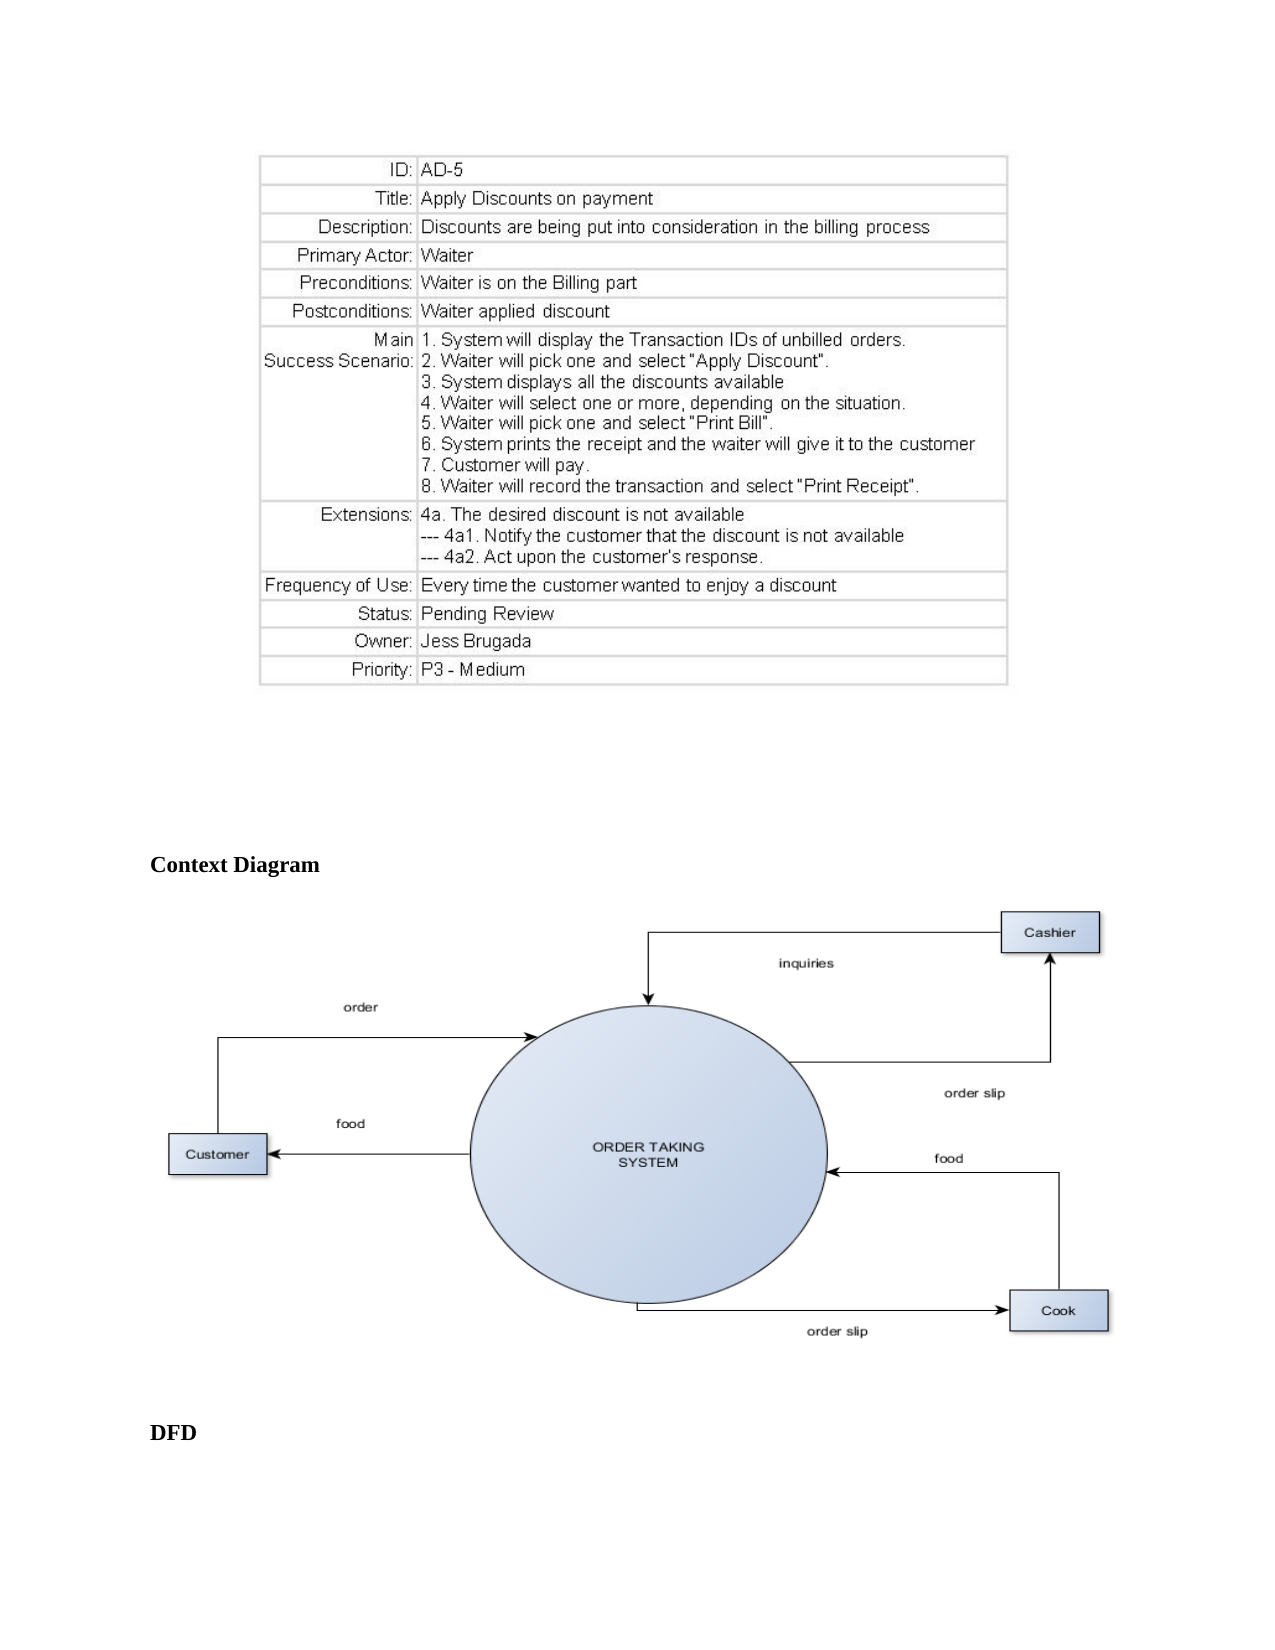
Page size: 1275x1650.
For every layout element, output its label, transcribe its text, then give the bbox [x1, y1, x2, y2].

text Context Diagram [150, 851, 1125, 877]
picture [254, 150, 1021, 697]
picture [150, 896, 1125, 1356]
text DFD [150, 1419, 1125, 1446]
